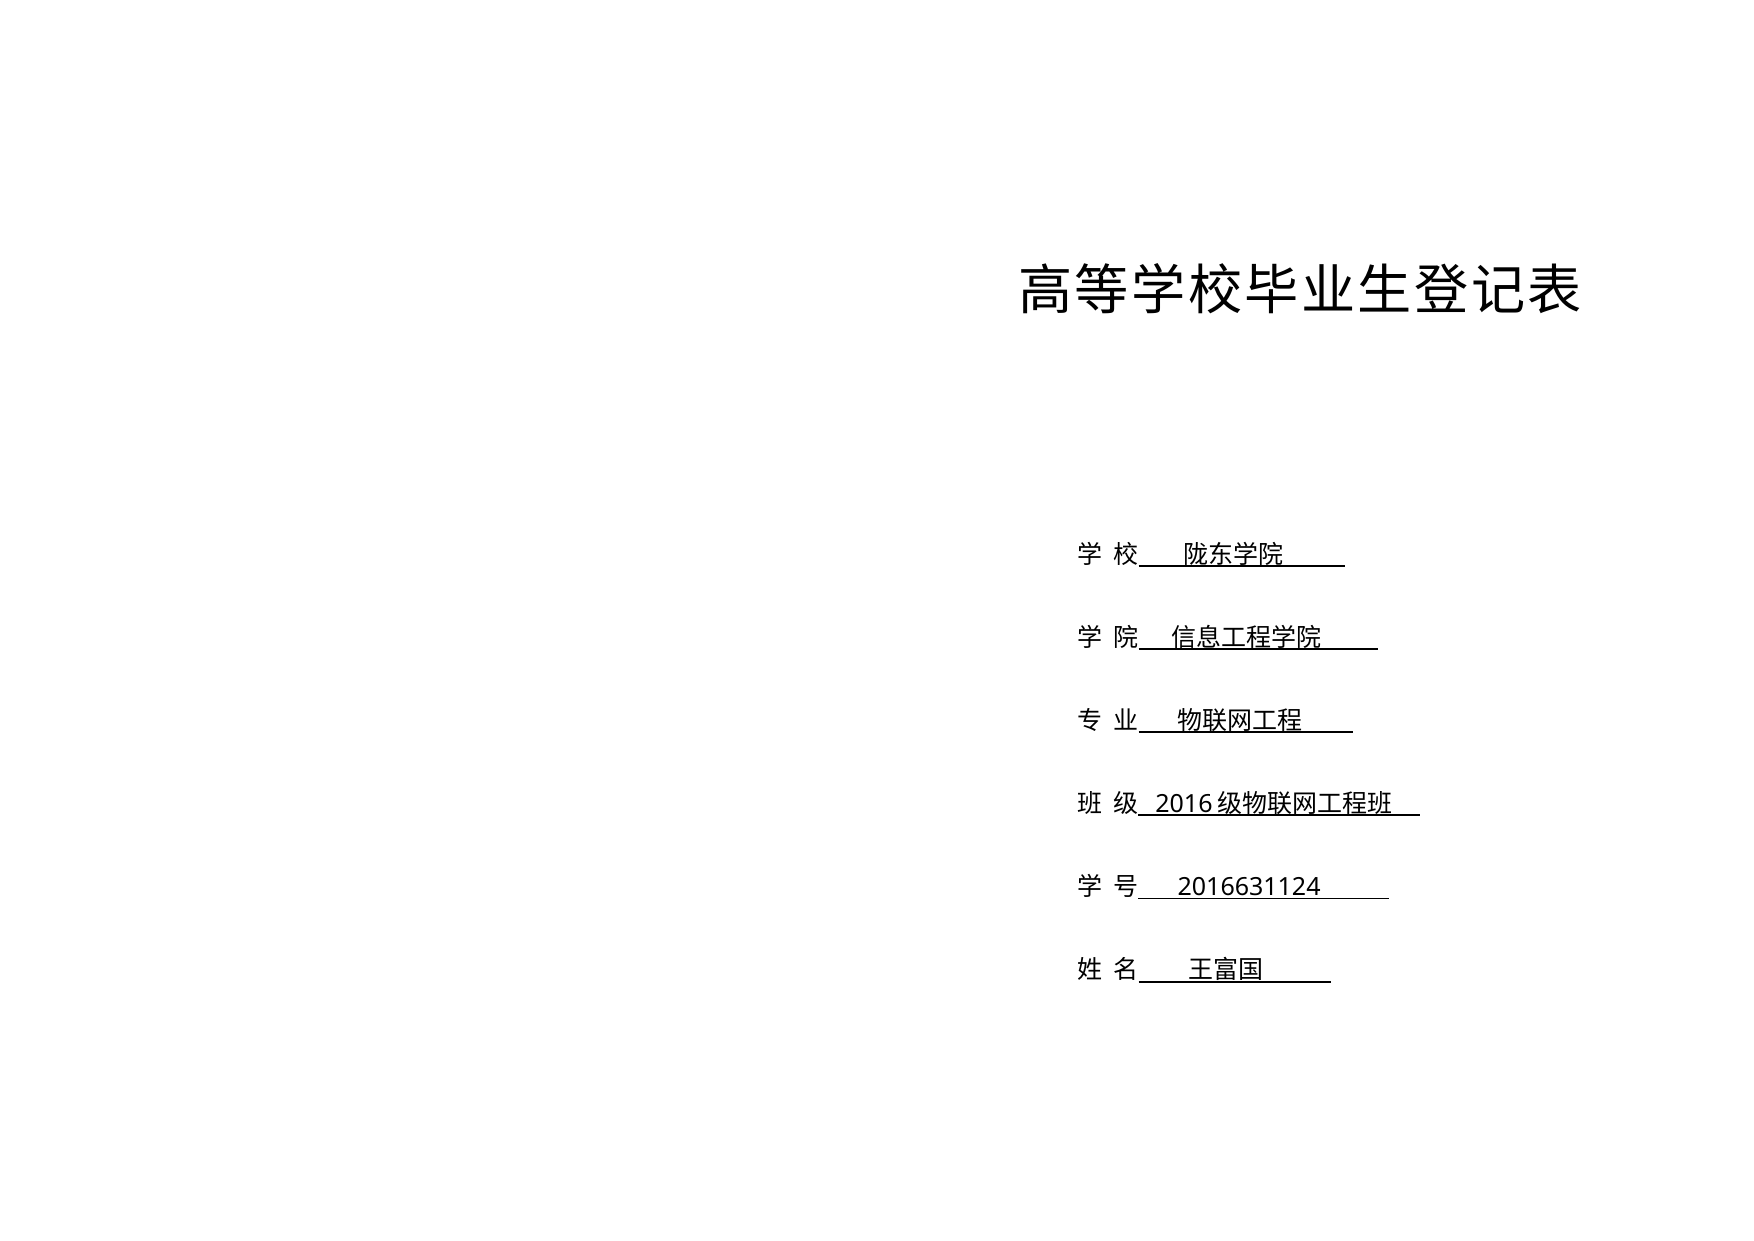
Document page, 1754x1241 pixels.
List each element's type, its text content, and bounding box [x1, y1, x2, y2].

text 班 级 2016级物联网工程班 [964, 769, 1465, 834]
text 学 号 2016631124 [964, 852, 1465, 917]
text 专 业 物联网工程 [964, 686, 1465, 751]
text 姓 名 王富国 [964, 935, 1465, 1000]
text 高等学校毕业生登记表 [964, 246, 1636, 325]
text 学 院 信息工程学院 [964, 603, 1465, 668]
text 学 校 陇东学院 [964, 520, 1465, 585]
